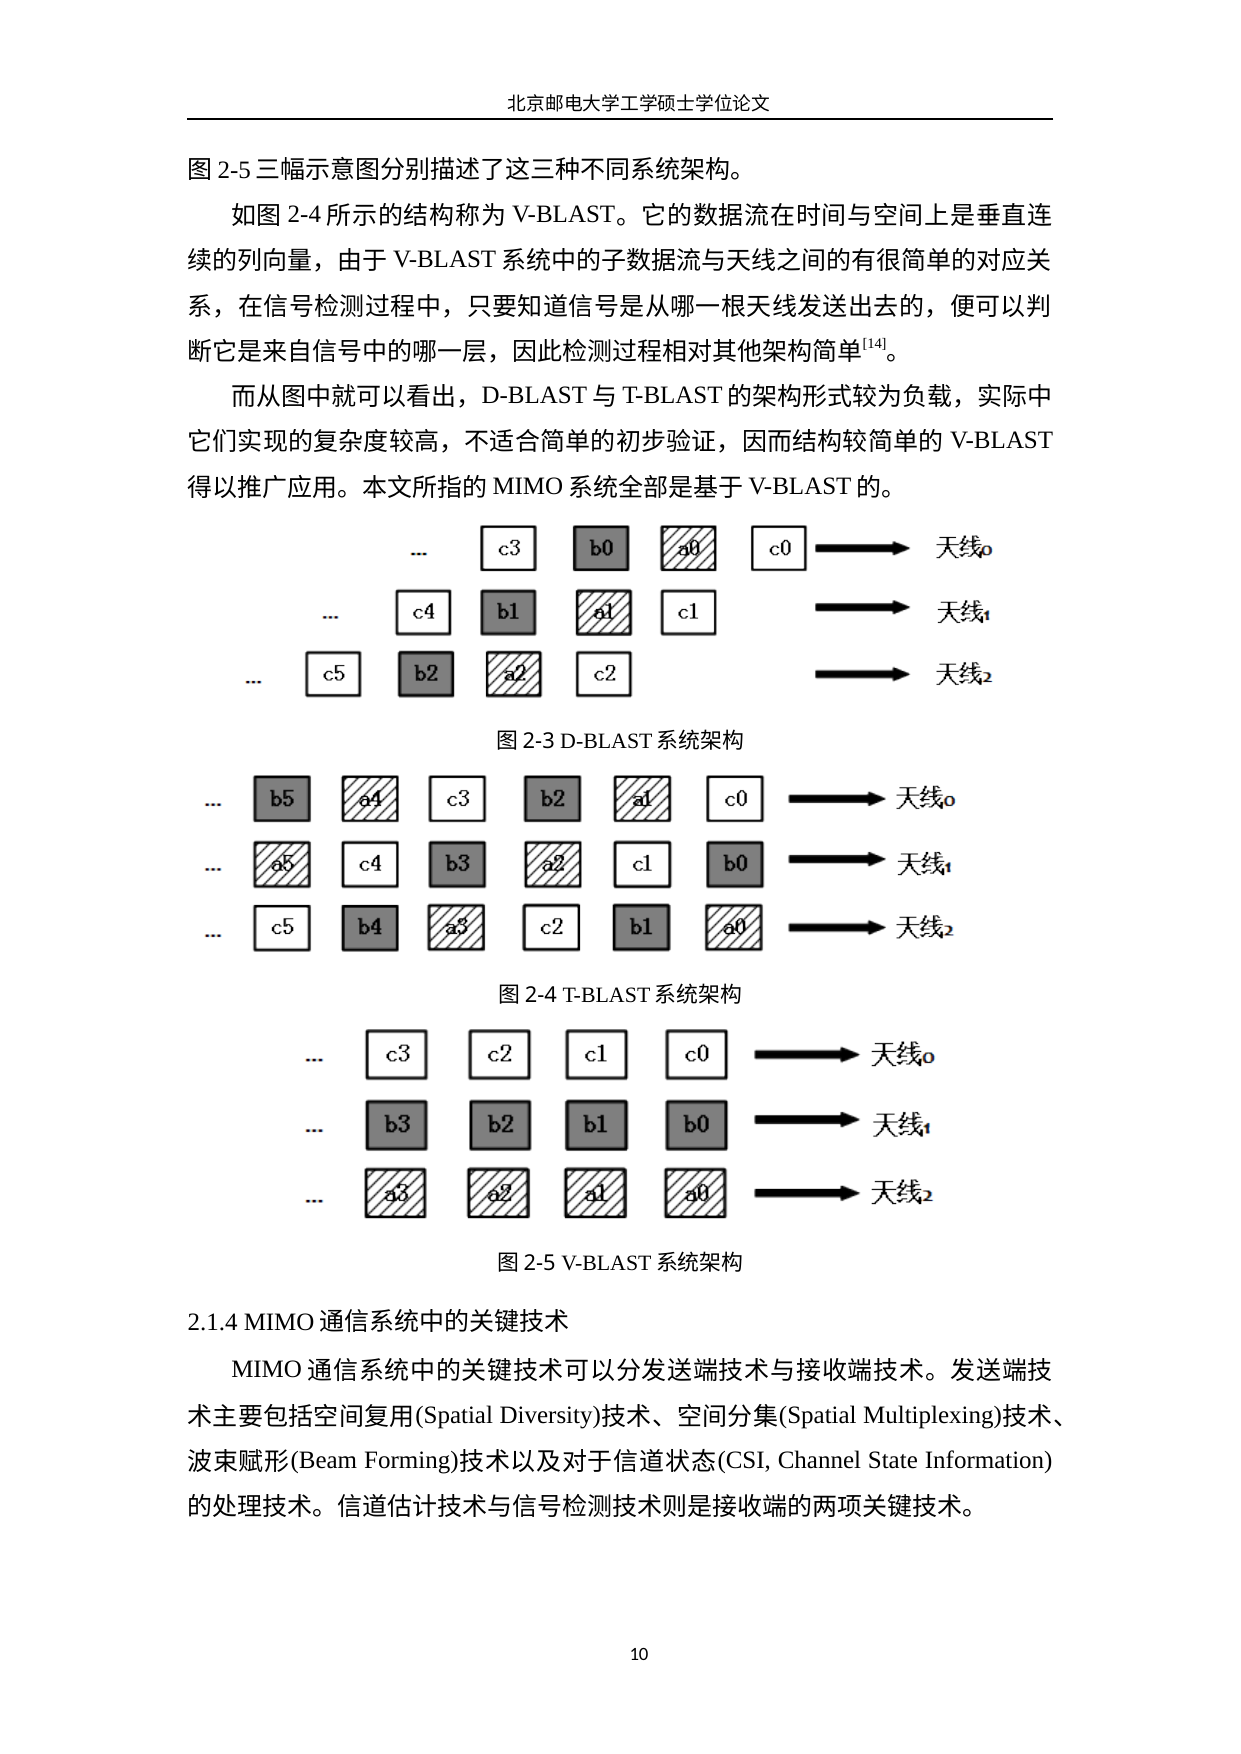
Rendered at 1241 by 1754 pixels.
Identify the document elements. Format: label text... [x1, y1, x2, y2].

subtitle 2.1.4 MIMO通信系统中的关键技术 [187, 1297, 1053, 1338]
text 如图2-4所示的结构称为V-BLAST。它的数据流在时间与空间上是垂直连续的列向量，由于V-BLAST系统中的子数据流与天线之间的有很简单的对应关系，在信号检测过程中，只要知道信号是从哪一根天线发送出去的，便可以判断它是来自信号中的哪一层，因此检测过程相对其他架构简单[14]。 [187, 195, 1053, 367]
text 而从图中就可以看出，D-BLAST与T-BLAST的架构形式较为负载，实际中它们实现的复杂度较高，不适合简单的初步验证，因而结构较简单的V-BLAST得以推广应用。本文所指的MIMO系统全部是基于V-BLAST的。 [187, 377, 1053, 503]
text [187, 150, 1053, 186]
text 图2-5 V-BLAST系统架构 [187, 1244, 1053, 1276]
picture [187, 775, 973, 958]
picture [228, 525, 1012, 704]
text MIMO通信系统中的关键技术可以分发送端技术与接收端技术。发送端技术主要包括空间复用(Spatial Diversity)技术、空间分集(Spatial Multiplexing)技术、波束赋形(Beam Forming)技术以及对于信道状态(CSI, Channel State Information)的处理技术。信道估计技术与信号检测技术则是接收端的两项关键技术。 [187, 1351, 1053, 1523]
text 图2-4 T-BLAST系统架构 [187, 977, 1053, 1009]
picture [291, 1029, 949, 1225]
text 图2-3 D-BLAST系统架构 [187, 723, 1053, 754]
